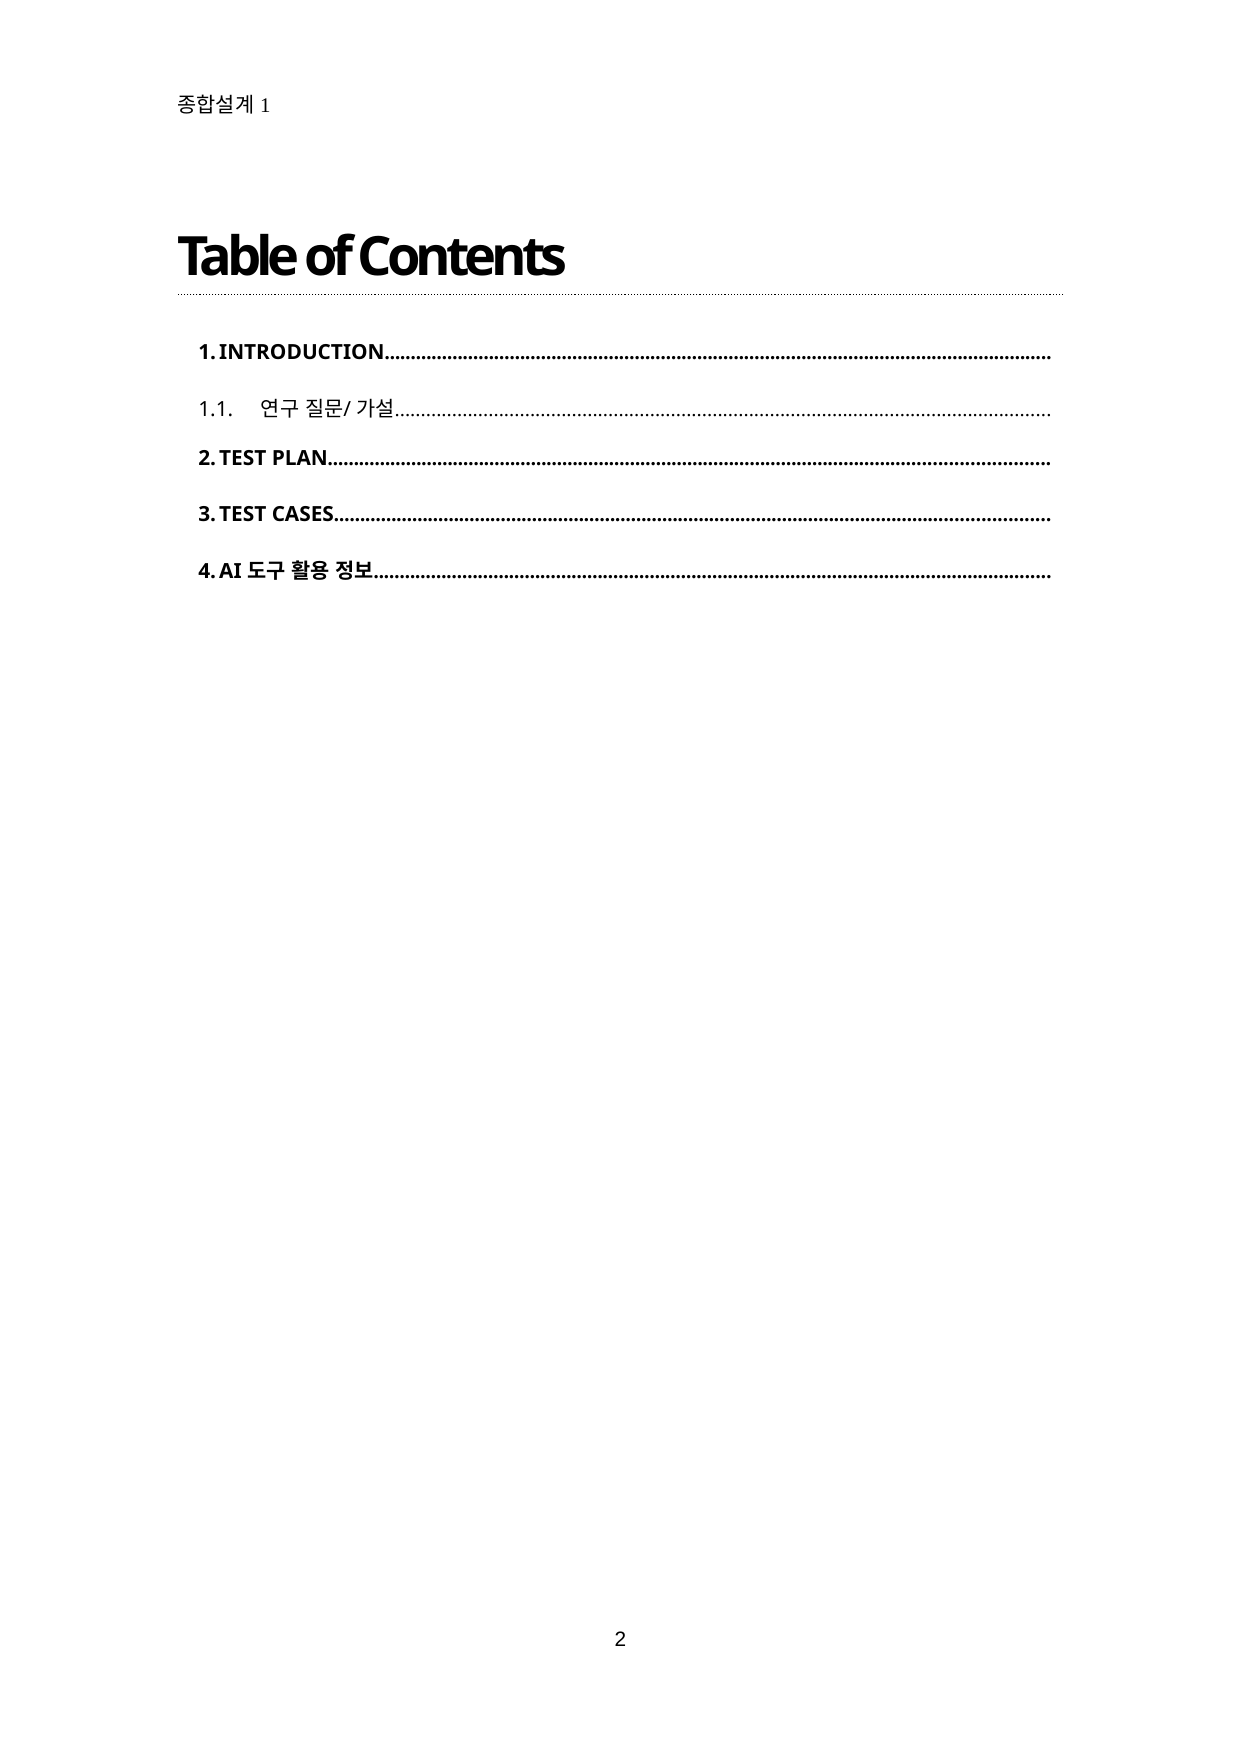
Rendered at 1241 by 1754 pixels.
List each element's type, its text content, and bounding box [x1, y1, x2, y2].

text 4. AI 도구 활용 정보 5 [198, 551, 1042, 589]
text Table of Contents [177, 217, 1063, 295]
text 2. Test Plan 4 [198, 439, 1042, 476]
text 1.1. 연구 질문/ 가설 3 [198, 389, 1042, 426]
text 1. Introduction 3 [198, 332, 1042, 370]
text 3. Test Cases 5 [198, 495, 1042, 532]
